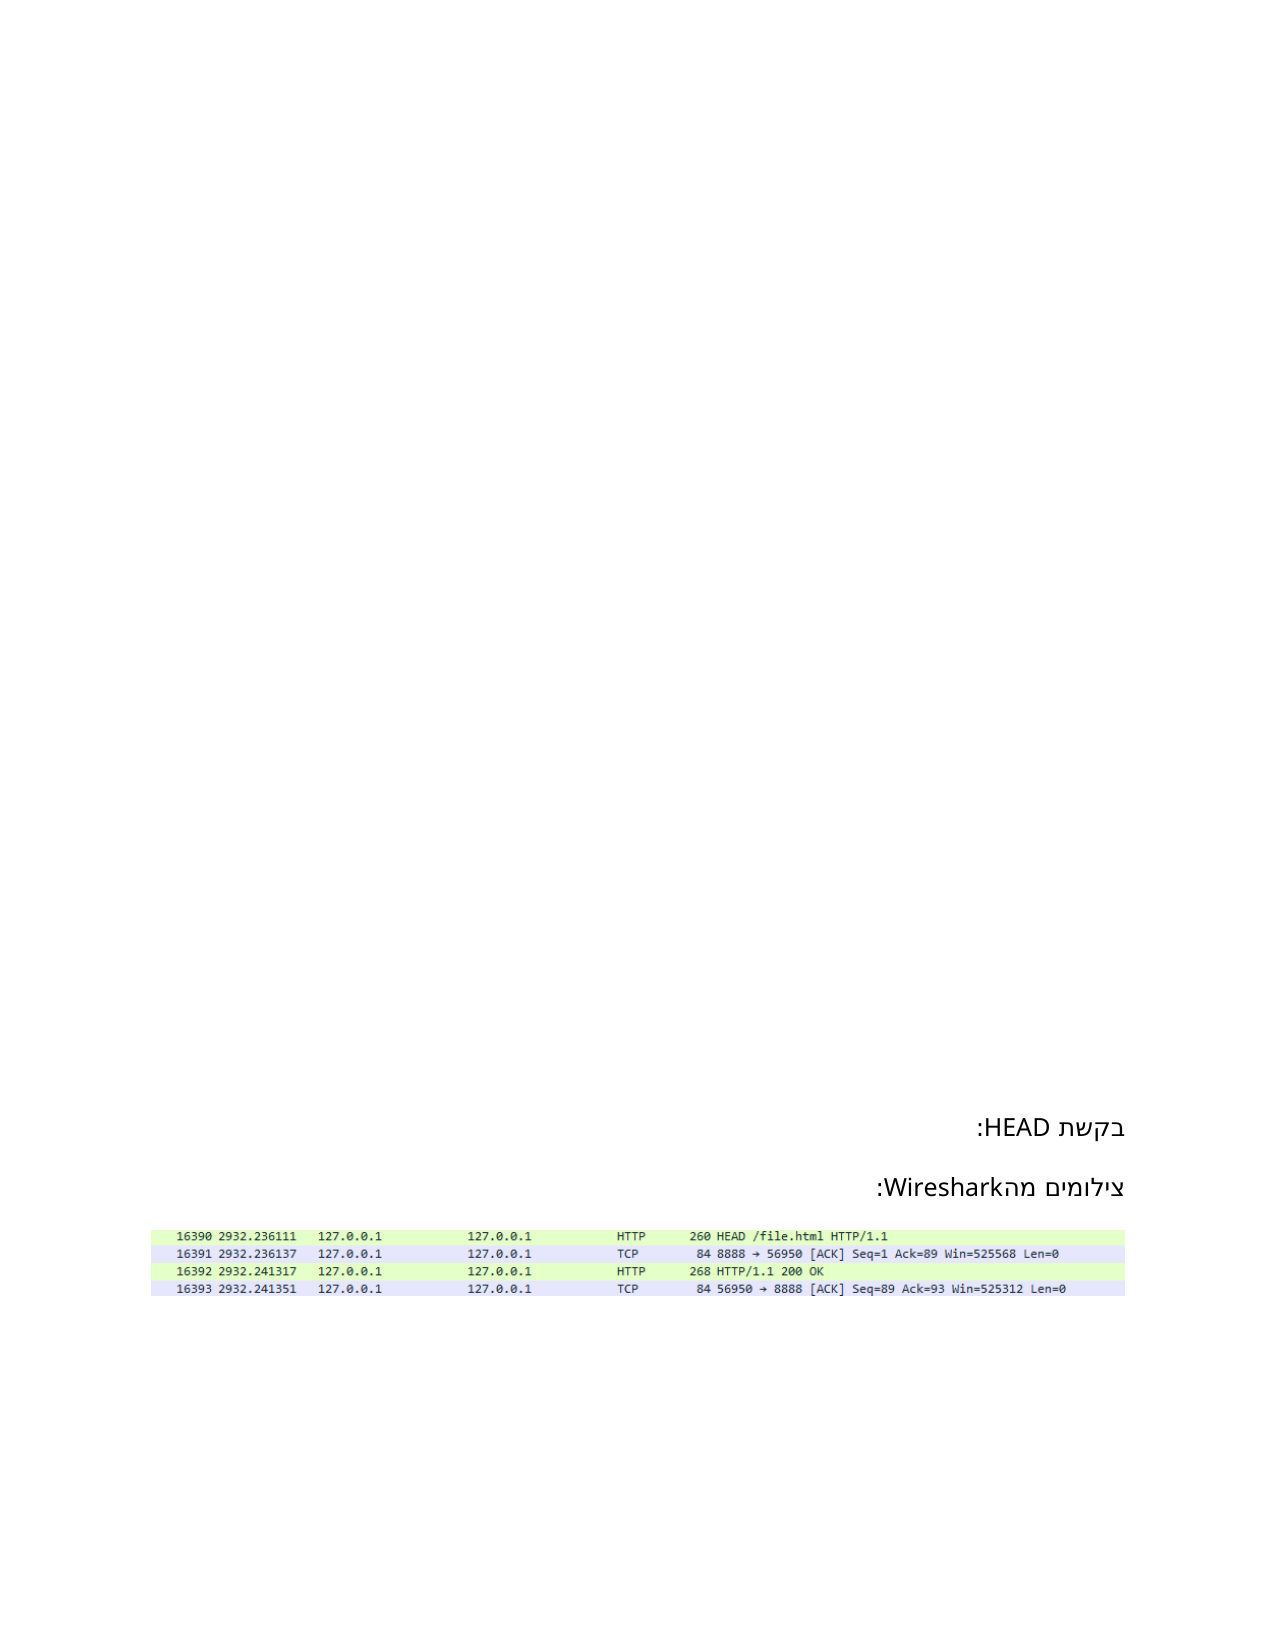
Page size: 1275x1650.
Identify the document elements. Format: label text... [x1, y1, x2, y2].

text בקשת HEAD: [150, 1110, 1125, 1144]
picture [151, 1230, 1125, 1296]
text צילומים מהWireshark: [150, 1170, 1125, 1204]
